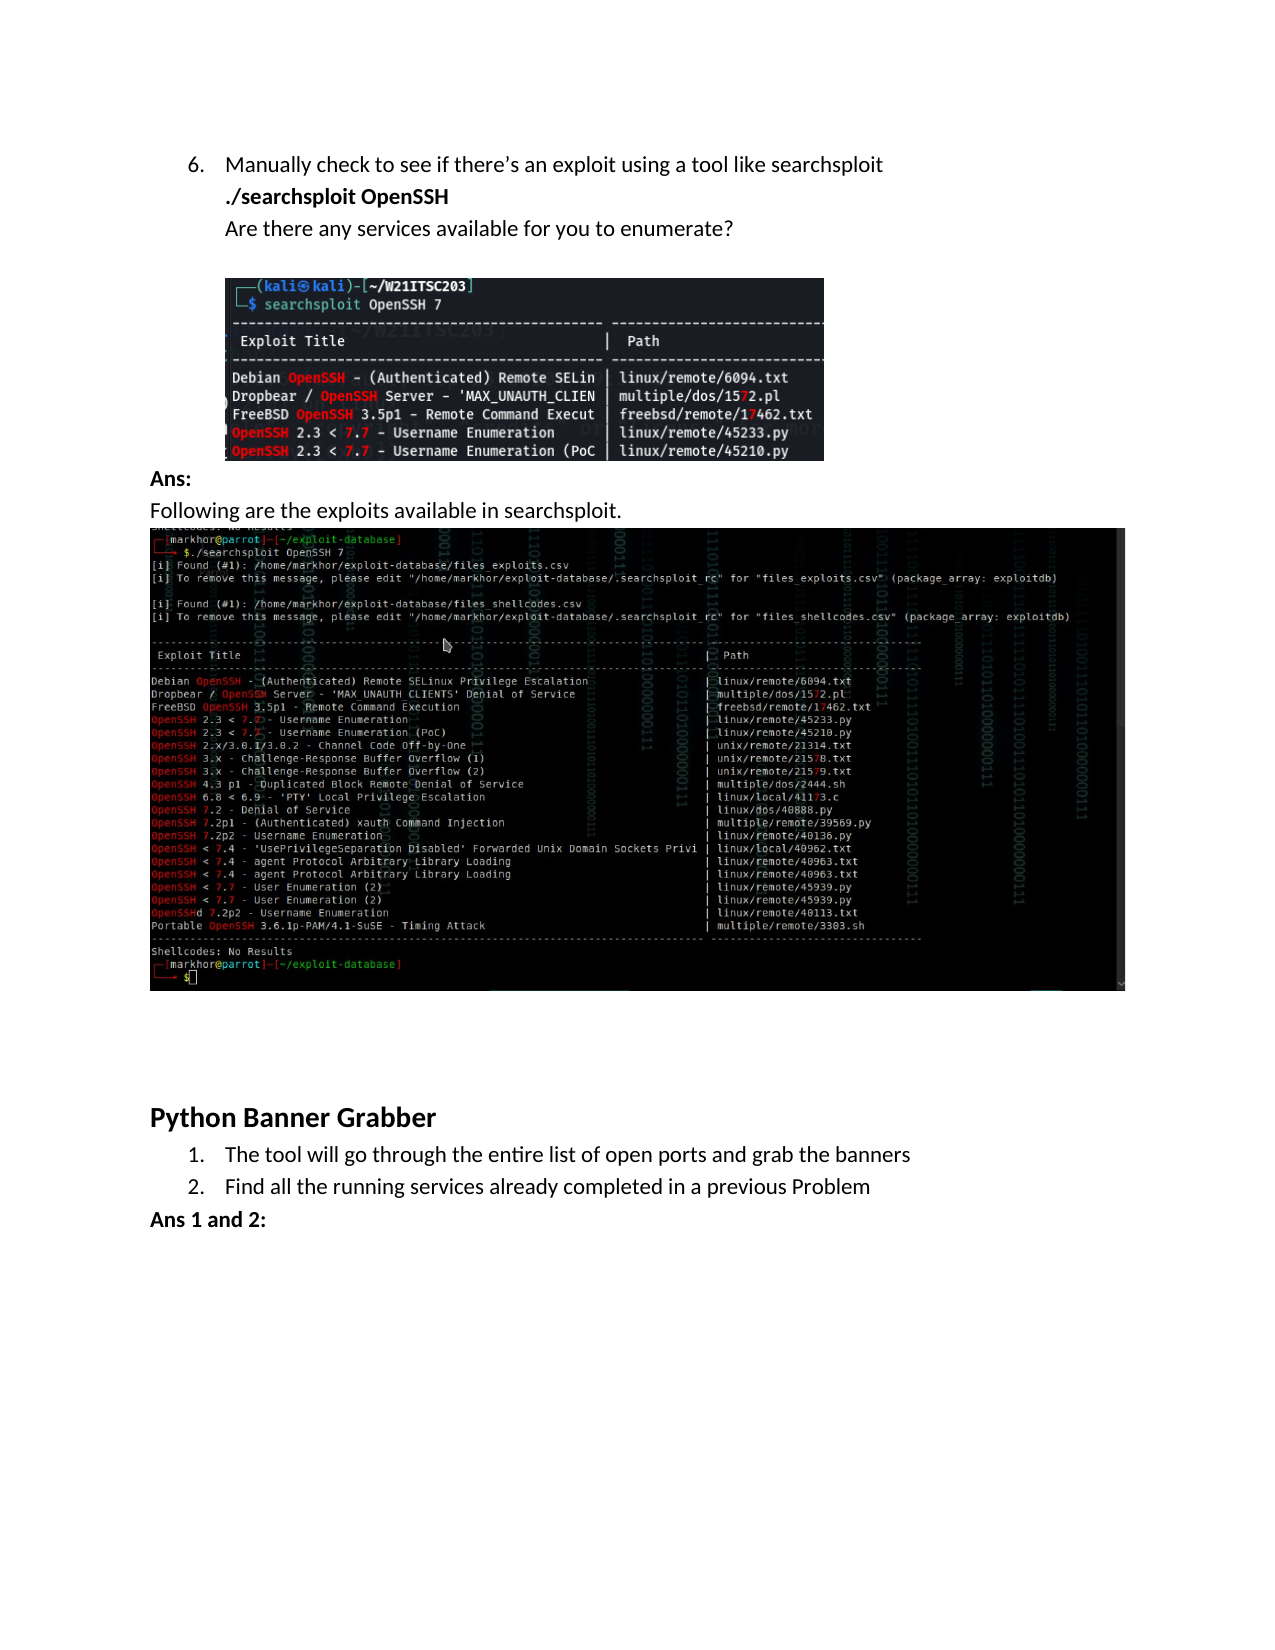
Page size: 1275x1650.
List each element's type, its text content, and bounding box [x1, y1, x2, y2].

list The tool will go through the entire list of open ports and grab the banners [187, 1140, 1125, 1168]
list Find all the running services already completed in a previous Problem [187, 1172, 1125, 1201]
list Manually check to see if there’s an exploit using a tool like searchsploit [187, 150, 1125, 178]
picture [150, 528, 1125, 991]
text Ans: [150, 464, 1125, 492]
text ./searchsploit OpenSSH [225, 182, 1125, 210]
subtitle Python Banner Grabber [150, 1099, 1125, 1135]
picture [225, 278, 824, 461]
text Ans 1 and 2: [150, 1205, 1125, 1233]
text Are there any services available for you to enumerate? [225, 214, 1125, 242]
text Following are the exploits available in searchsploit. [150, 496, 1125, 524]
